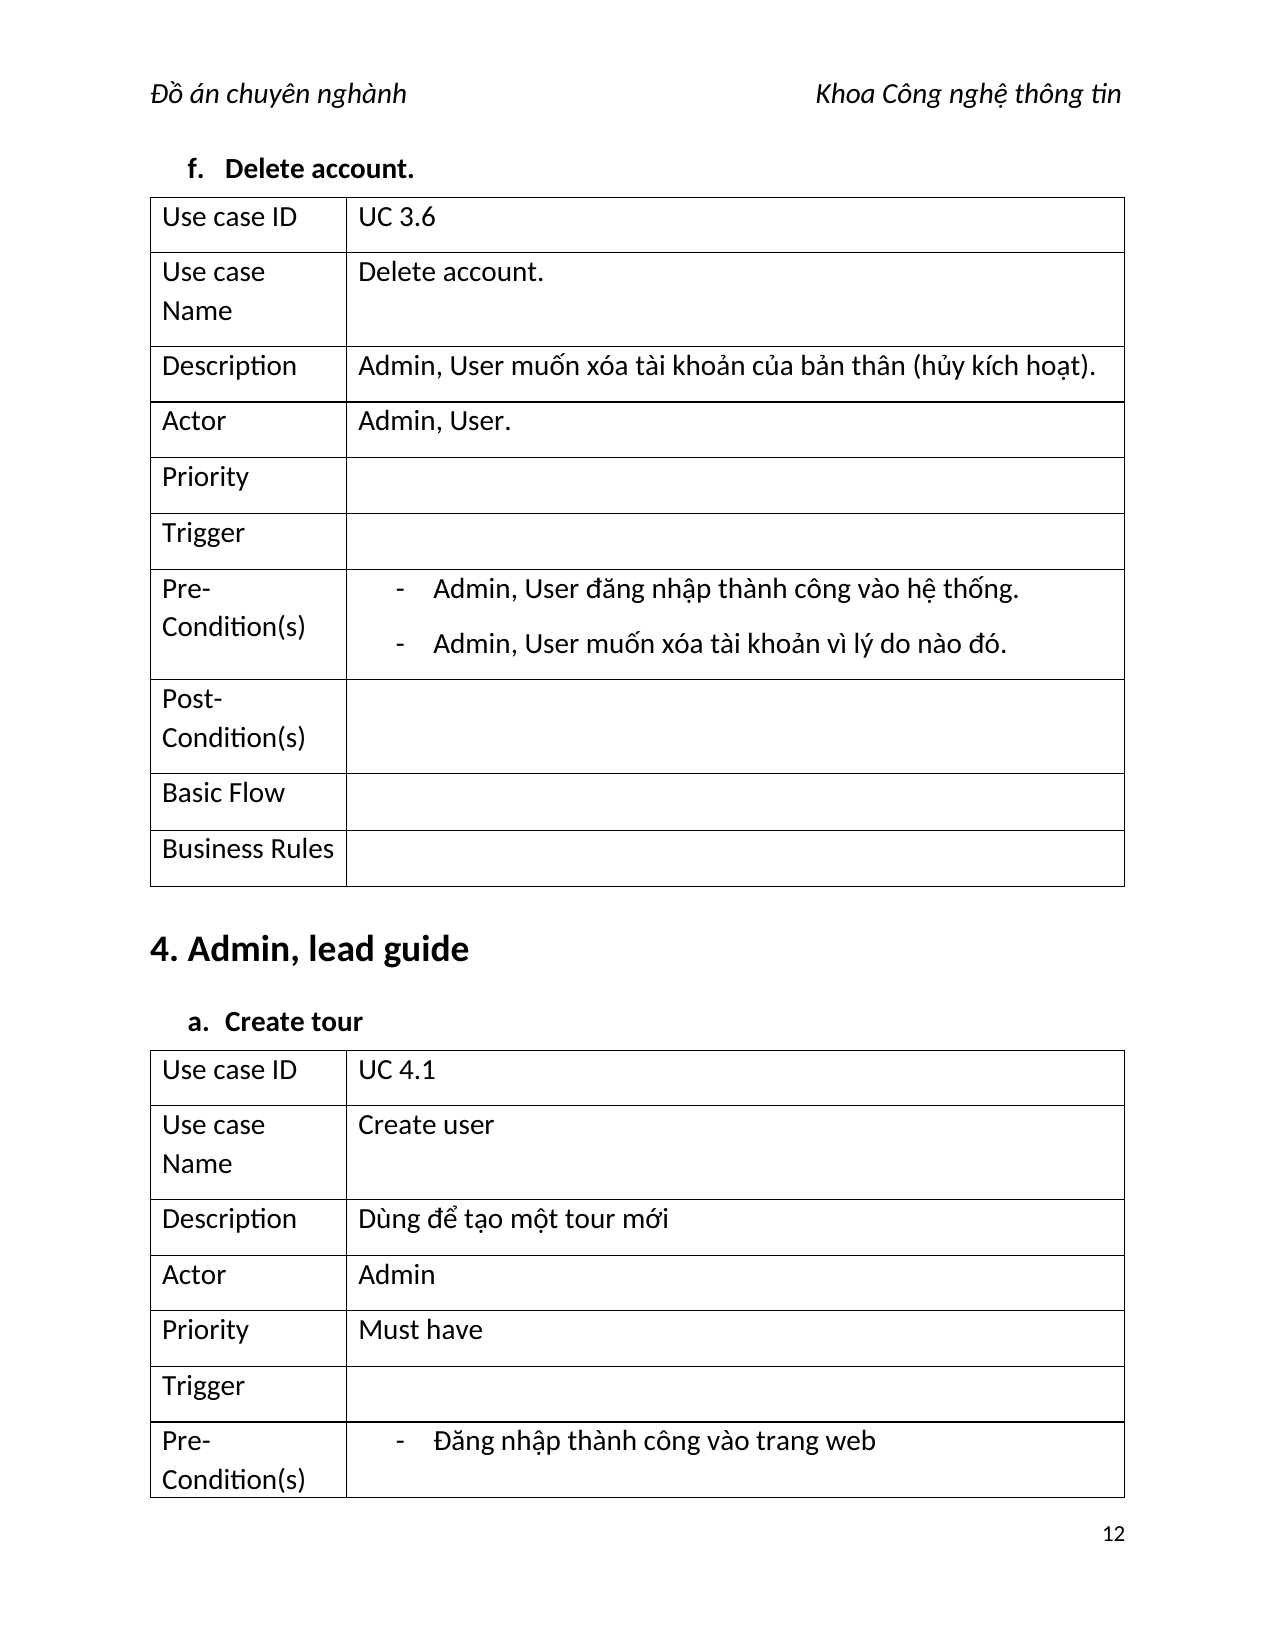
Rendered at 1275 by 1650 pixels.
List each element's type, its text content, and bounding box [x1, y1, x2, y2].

table_cell [347, 1367, 1124, 1421]
table_cell Use case Name [151, 253, 346, 346]
table_cell Đăng nhập thành công vào trang web Admin muốn thêm một tour mới vào hệ thống [347, 1423, 1124, 1497]
table_cell Description [151, 347, 346, 401]
table_header UC 3.6 [347, 198, 1124, 252]
table_cell Trigger [151, 1367, 346, 1421]
table_cell [347, 831, 1124, 886]
table_cell Priority [151, 1311, 346, 1366]
table_cell Actor [151, 403, 346, 457]
table_cell Use case Name [151, 1106, 346, 1199]
subtitle Delete account. [187, 150, 1125, 186]
table_cell Pre-Condition(s) [151, 570, 346, 679]
table_cell Business Rules [151, 831, 346, 886]
table_cell [347, 680, 1124, 773]
table_cell Trigger [151, 514, 346, 569]
table_cell Admin, User muốn xóa tài khoản của bản thân (hủy kích hoạt). [347, 347, 1124, 401]
table_cell Admin, User đăng nhập thành công vào hệ thống. Admin, User muốn xóa tài khoản vì lý do nào đó. [347, 570, 1124, 679]
table_cell [347, 774, 1124, 829]
table_cell Priority [151, 458, 346, 513]
table_cell [347, 458, 1124, 513]
table_cell Dùng để tạo một tour mới [347, 1200, 1124, 1255]
table_cell Description [151, 1200, 346, 1255]
subtitle Create tour [187, 1003, 1125, 1039]
table_cell [347, 514, 1124, 569]
table_header Use case ID [151, 1051, 346, 1105]
table_cell Actor [151, 1256, 346, 1310]
table_cell Post-Condition(s) [151, 680, 346, 773]
table_cell Delete account. [347, 253, 1124, 346]
table_cell Admin [347, 1256, 1124, 1310]
table_cell Admin, User. [347, 403, 1124, 457]
subtitle Admin, lead guide [150, 924, 1125, 970]
table_cell Pre-Condition(s) [151, 1423, 346, 1497]
table_cell Basic Flow [151, 774, 346, 829]
table_cell Must have [347, 1311, 1124, 1366]
table_header UC 4.1 [347, 1051, 1124, 1105]
table_header Use case ID [151, 198, 346, 252]
table_cell Create user [347, 1106, 1124, 1199]
